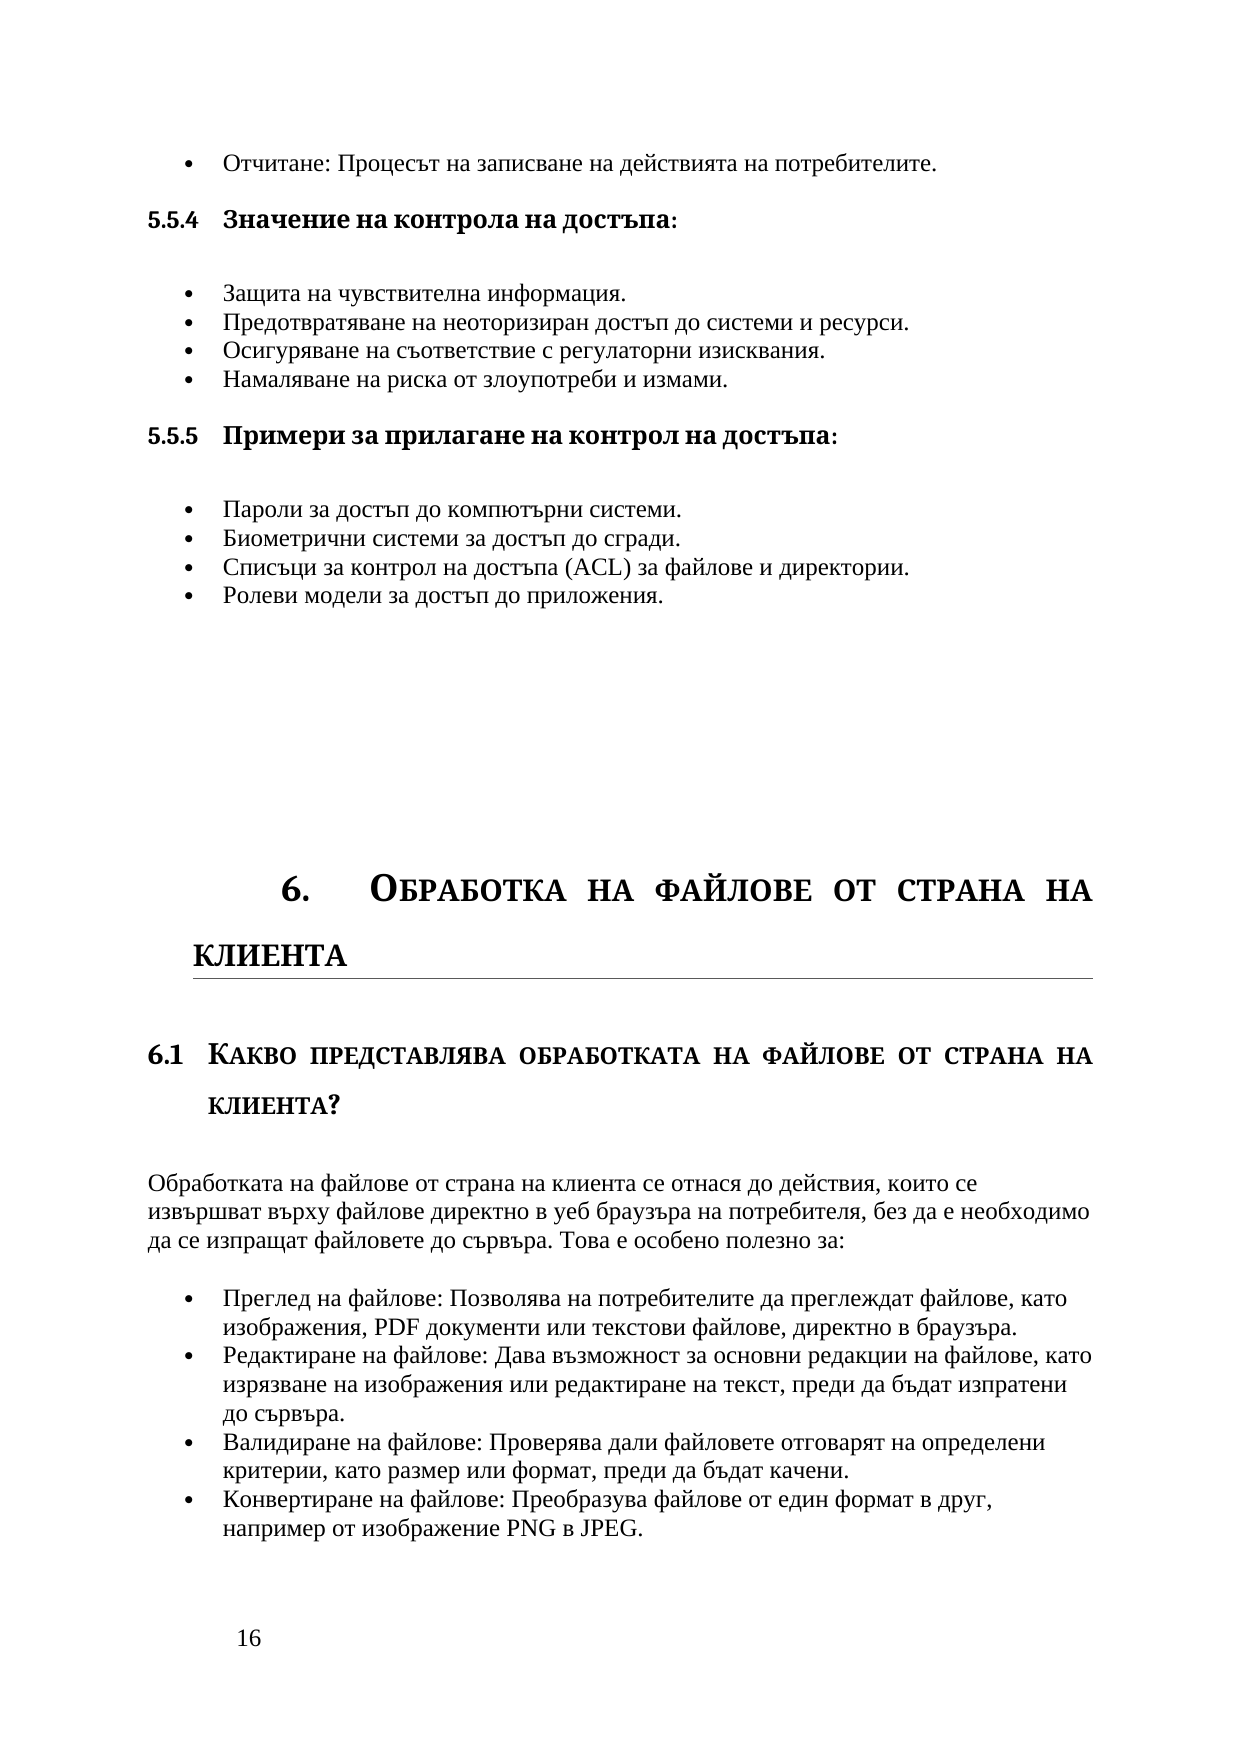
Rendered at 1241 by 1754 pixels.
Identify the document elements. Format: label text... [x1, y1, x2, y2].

list Валидиране на файлове: Проверява дали файловете отговарят на определени критерии, като размер или формат, преди да бъдат качени. [185, 1427, 1093, 1484]
text Обработката на файлове от страна на клиента се отнася до действия, които се извършват върху файлове директно в уеб браузъра на потребителя, без да е необходимо да се изпращат файловете до сървъра. Това е особено полезно за: [148, 1168, 1093, 1254]
list Списъци за контрол на достъпа (ACL) за файлове и директории. [185, 552, 1093, 581]
list Редактиране на файлове: Дава възможност за основни редакции на файлове, като изрязване на изображения или редактиране на текст, преди да бъдат изпратени до сървъра. [185, 1341, 1093, 1427]
subtitle Обработка на файлове от страна на клиента [193, 868, 1093, 978]
list Пароли за достъп до компютърни системи. [185, 494, 1093, 523]
list Предотвратяване на неоторизиран достъп до системи и ресурси. [185, 307, 1093, 335]
list Ролеви модели за достъп до приложения. [185, 581, 1093, 609]
list Защита на чувствителна информация. [185, 278, 1093, 307]
list Осигуряване на съответствие с регулаторни изисквания. [185, 335, 1093, 364]
list Биометрични системи за достъп до сгради. [185, 523, 1093, 552]
subtitle Какво представлява обработката на файлове от страна на клиента? [148, 1038, 1093, 1122]
subtitle Примери за прилагане на контрол на достъпа: [148, 422, 1093, 451]
list Преглед на файлове: Позволява на потребителите да преглеждат файлове, като изображения, PDF документи или текстови файлове, директно в браузъра. [185, 1283, 1093, 1341]
list Отчитане: Процесът на записване на действията на потребителите. [185, 148, 1093, 176]
list Конвертиране на файлове: Преобразува файлове от един формат в друг, например от изображение PNG в JPEG. [185, 1484, 1093, 1542]
subtitle Значение на контрола на достъпа: [148, 206, 1093, 234]
list Намаляване на риска от злоупотреби и измами. [185, 364, 1093, 393]
